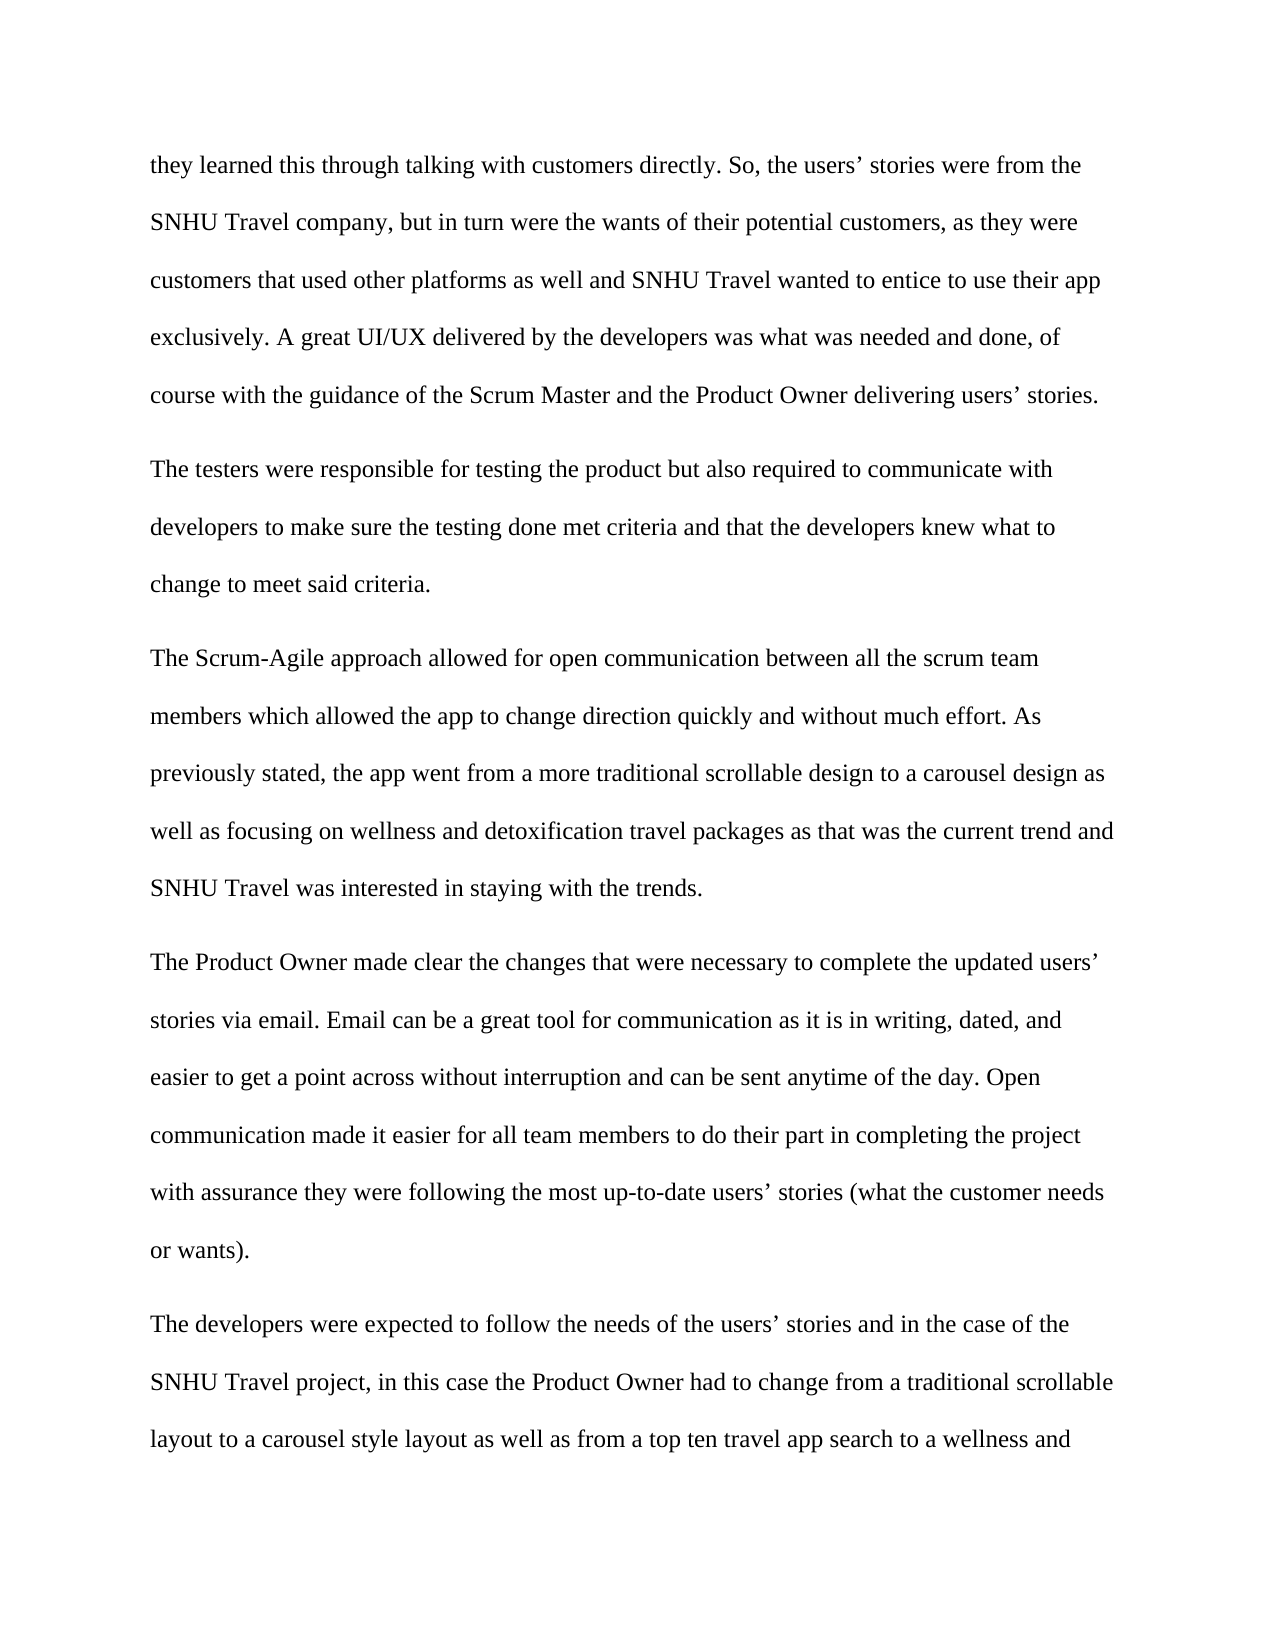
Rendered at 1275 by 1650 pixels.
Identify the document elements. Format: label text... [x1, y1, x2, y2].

text The Product Owner made clear the changes that were necessary to complete the updated users’ stories via email. Email can be a great tool for communication as it is in writing, dated, and easier to get a point across without interruption and can be sent anytime of the day. Open communication made it easier for all team members to do their part in completing the project with assurance they were following the most up-to-date users’ stories (what the customer needs or wants). [150, 947, 1125, 1264]
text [150, 1309, 1125, 1453]
text The Scrum-Agile approach allowed for open communication between all the scrum team members which allowed the app to change direction quickly and without much effort. As previously stated, the app went from a more traditional scrollable design to a carousel design as well as focusing on wellness and detoxification travel packages as that was the current trend and SNHU Travel was interested in staying with the trends. [150, 643, 1125, 902]
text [150, 150, 1125, 409]
text The testers were responsible for testing the product but also required to communicate with developers to make sure the testing done met criteria and that the developers knew what to change to meet said criteria. [150, 454, 1125, 598]
